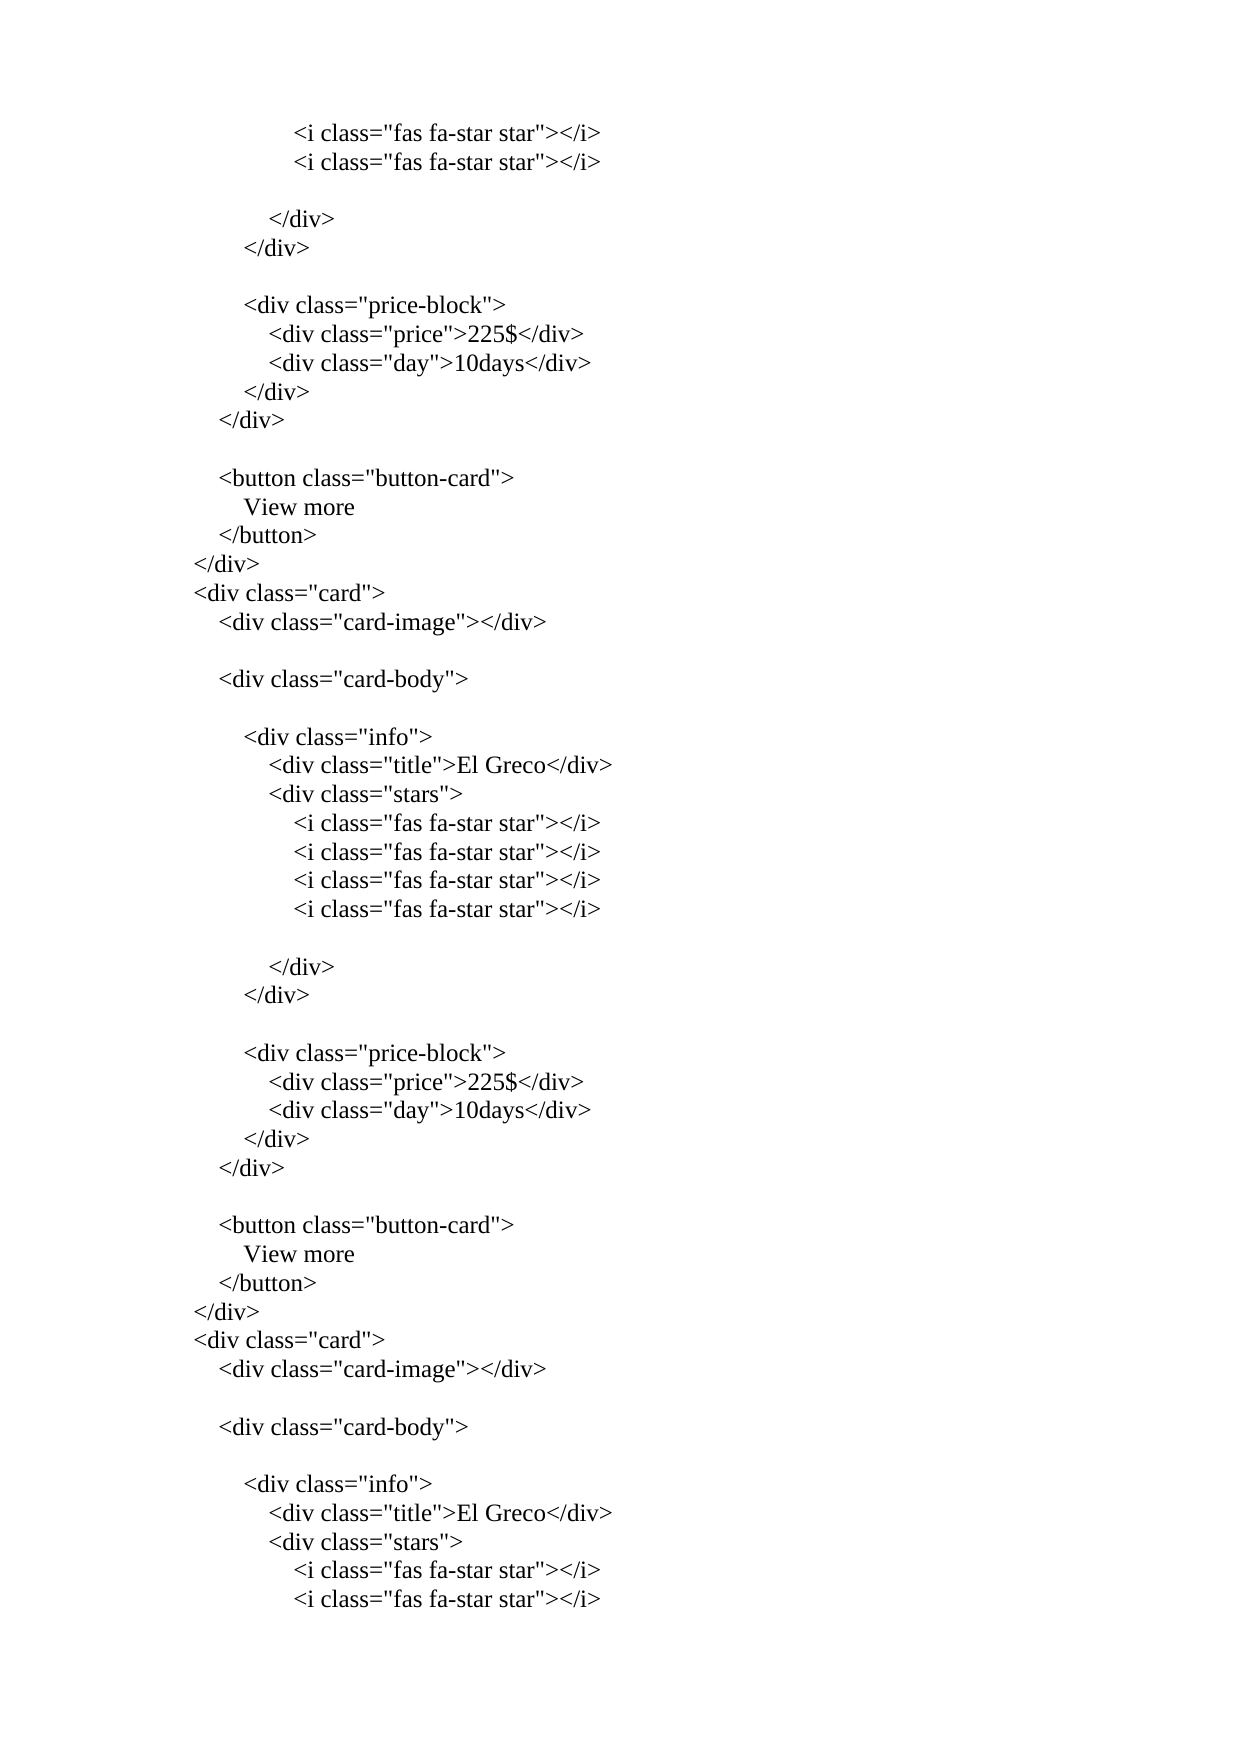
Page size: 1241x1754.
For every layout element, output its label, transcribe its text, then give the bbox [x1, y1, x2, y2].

text <div class="title">El Greco</div> [118, 751, 1152, 779]
text <div class="card"> [118, 578, 1152, 607]
text View more [118, 1239, 1152, 1268]
text <i class="fas fa-star star"></i> [118, 837, 1152, 866]
text <div class="card-image"></div> [118, 1354, 1152, 1383]
text <div class="price">225$</div> [118, 1067, 1152, 1096]
text <i class="fas fa-star star"></i> [118, 866, 1152, 894]
text </button> [118, 521, 1152, 549]
text <button class="button-card"> [118, 1211, 1152, 1239]
text <i class="fas fa-star star"></i> [118, 894, 1152, 923]
text <i class="fas fa-star star"></i> [118, 147, 1152, 176]
text <div class="card-body"> [118, 1412, 1152, 1441]
text </div> [118, 1297, 1152, 1326]
text </div> [118, 204, 1152, 233]
text <div class="day">10days</div> [118, 348, 1152, 377]
text </div> [118, 377, 1152, 406]
text <div class="day">10days</div> [118, 1096, 1152, 1124]
text <div class="card-image"></div> [118, 607, 1152, 636]
text </div> [118, 1153, 1152, 1182]
text View more [118, 492, 1152, 521]
text <div class="price-block"> [118, 291, 1152, 319]
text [118, 1584, 1152, 1613]
text </div> [118, 952, 1152, 981]
text </div> [118, 233, 1152, 262]
text <i class="fas fa-star star"></i> [118, 808, 1152, 837]
text </div> [118, 1124, 1152, 1153]
text <div class="price">225$</div> [118, 319, 1152, 348]
text <button class="button-card"> [118, 463, 1152, 492]
text <div class="card-body"> [118, 664, 1152, 693]
text <div class="info"> [118, 1469, 1152, 1498]
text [118, 118, 1152, 147]
text </div> [118, 981, 1152, 1009]
text <div class="title">El Greco</div> [118, 1498, 1152, 1527]
text <div class="stars"> [118, 779, 1152, 808]
text </div> [118, 406, 1152, 434]
text <div class="info"> [118, 722, 1152, 751]
text <div class="stars"> [118, 1527, 1152, 1556]
text <i class="fas fa-star star"></i> [118, 1556, 1152, 1584]
text </div> [118, 549, 1152, 578]
text <div class="card"> [118, 1326, 1152, 1354]
text <div class="price-block"> [118, 1038, 1152, 1067]
text </button> [118, 1268, 1152, 1297]
